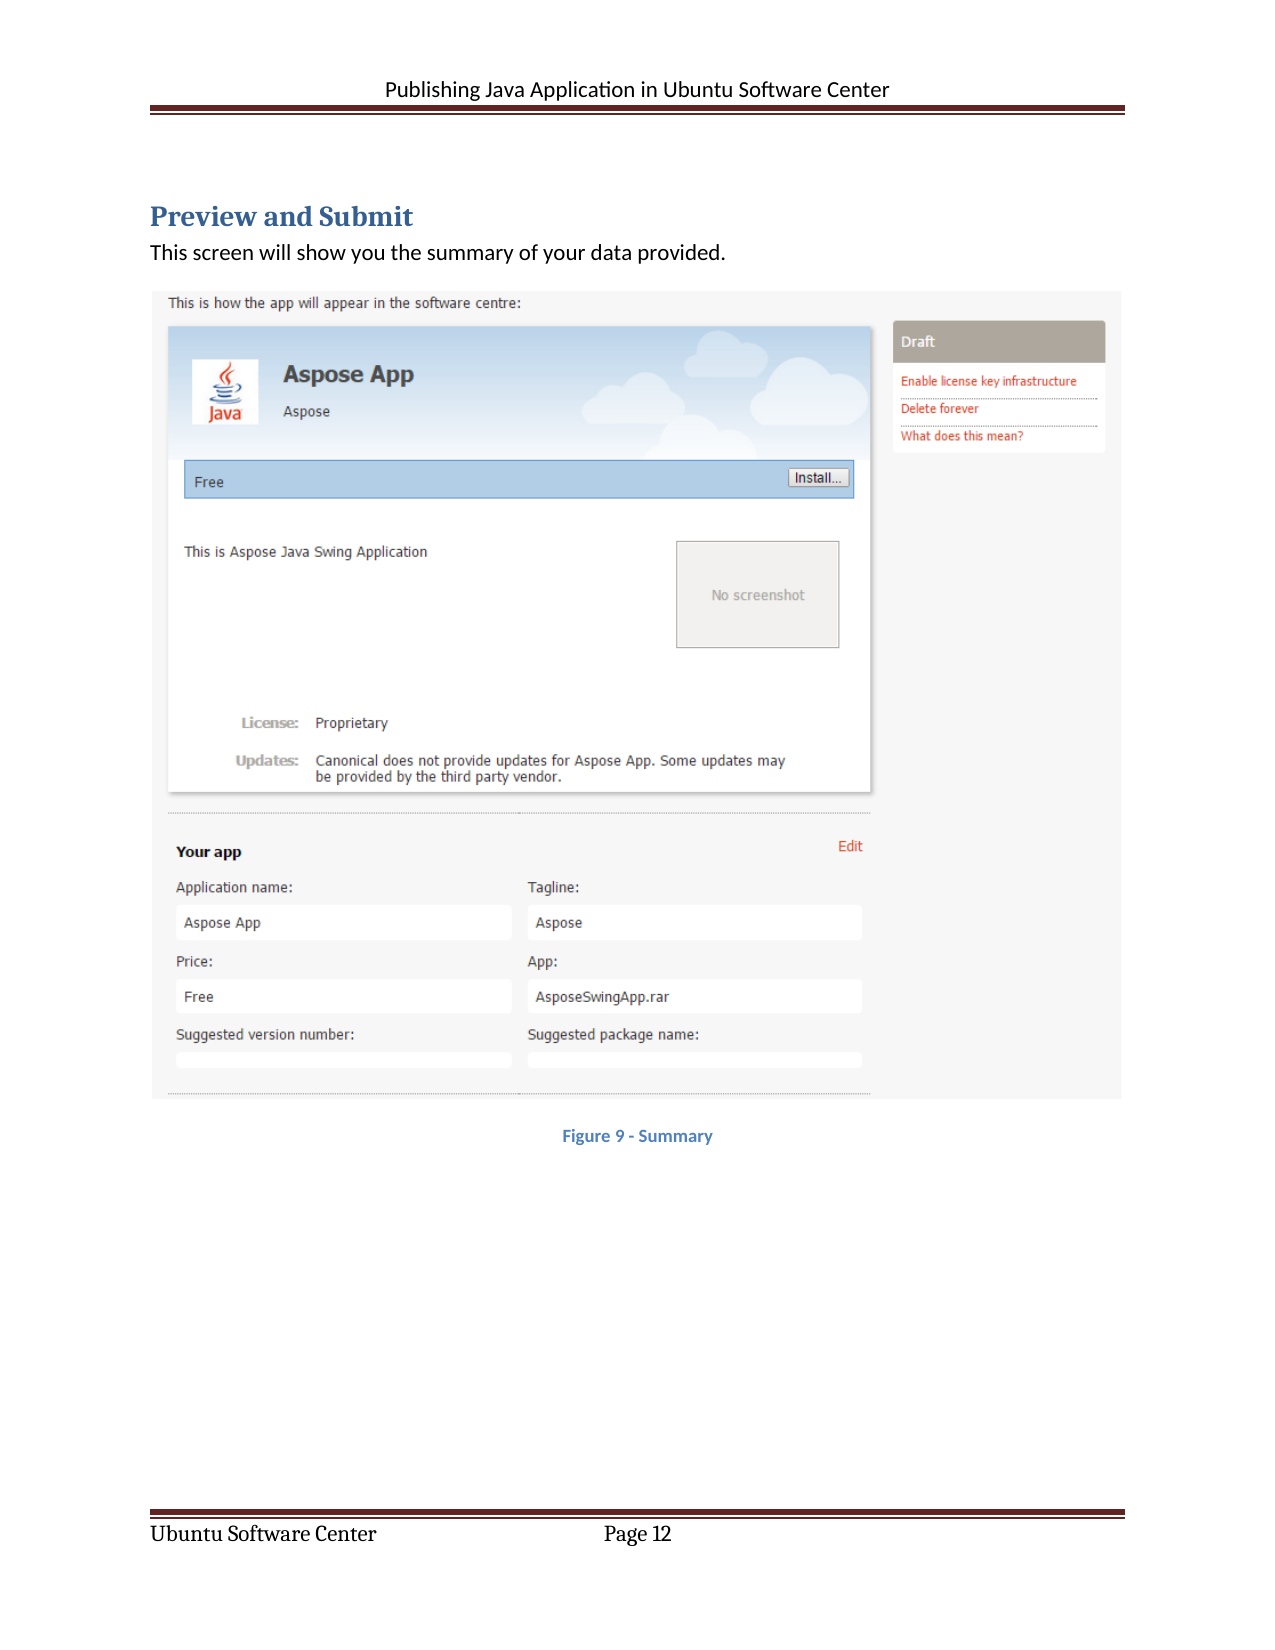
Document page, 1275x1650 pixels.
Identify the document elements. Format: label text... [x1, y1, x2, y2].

subtitle Preview and Submit [150, 200, 1125, 233]
text This screen will show you the summary of your data provided. [150, 238, 1125, 267]
picture [150, 291, 1125, 1099]
